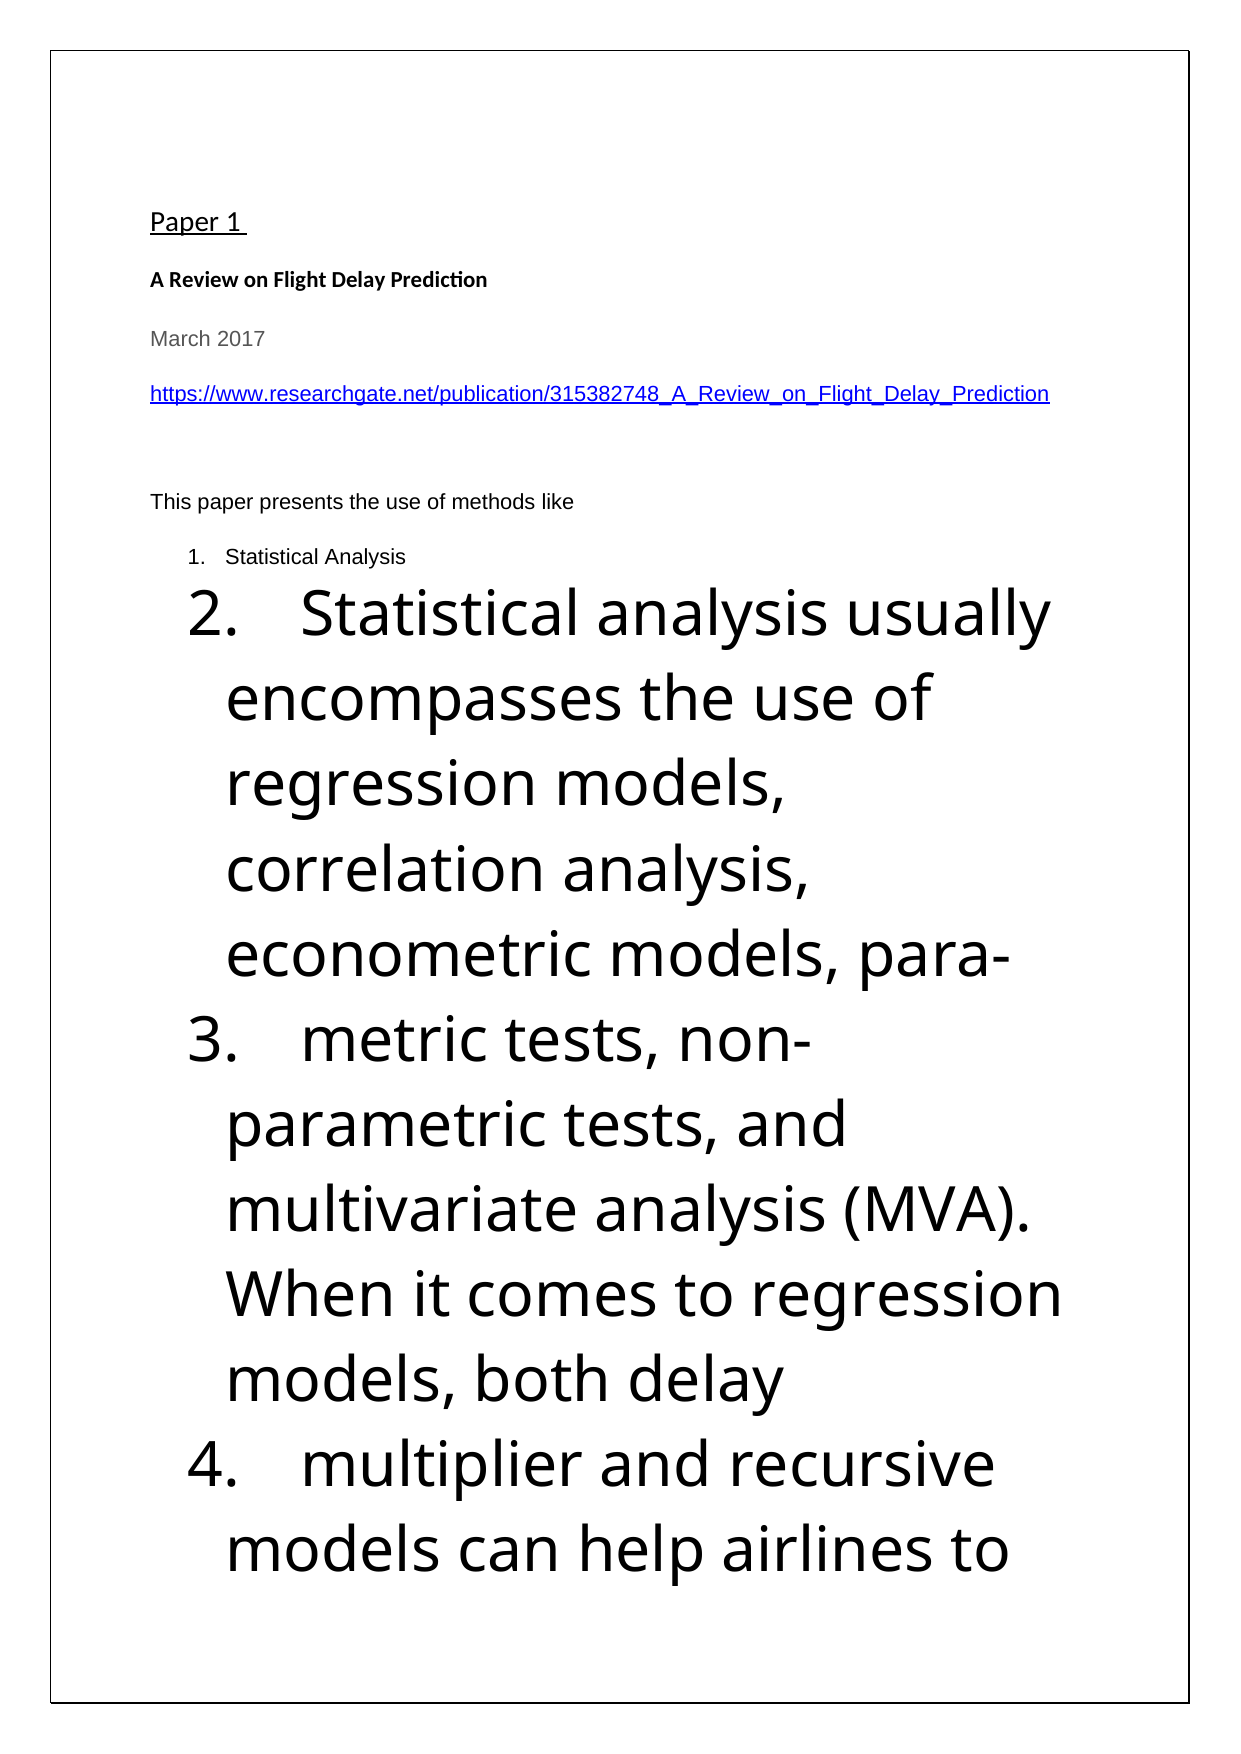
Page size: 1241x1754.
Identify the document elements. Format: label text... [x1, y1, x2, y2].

list Statistical analysis usually encompasses the use of regression models, correlation analysis, econometric models, para- [187, 569, 1089, 994]
text This paper presents the use of methods like [150, 489, 1089, 514]
list Statistical Analysis [187, 544, 1089, 569]
text https://www.researchgate.net/publication/315382748_A_Review_on_Flight_Delay_Prediction [150, 381, 1089, 406]
text A Review on Flight Delay Prediction [150, 265, 1089, 293]
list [187, 1420, 1089, 1590]
list metric tests, non-parametric tests, and multivariate analysis (MVA). When it comes to regression models, both delay [187, 994, 1089, 1420]
text March 2017 [150, 326, 1089, 351]
text Paper 1 [150, 203, 1089, 239]
